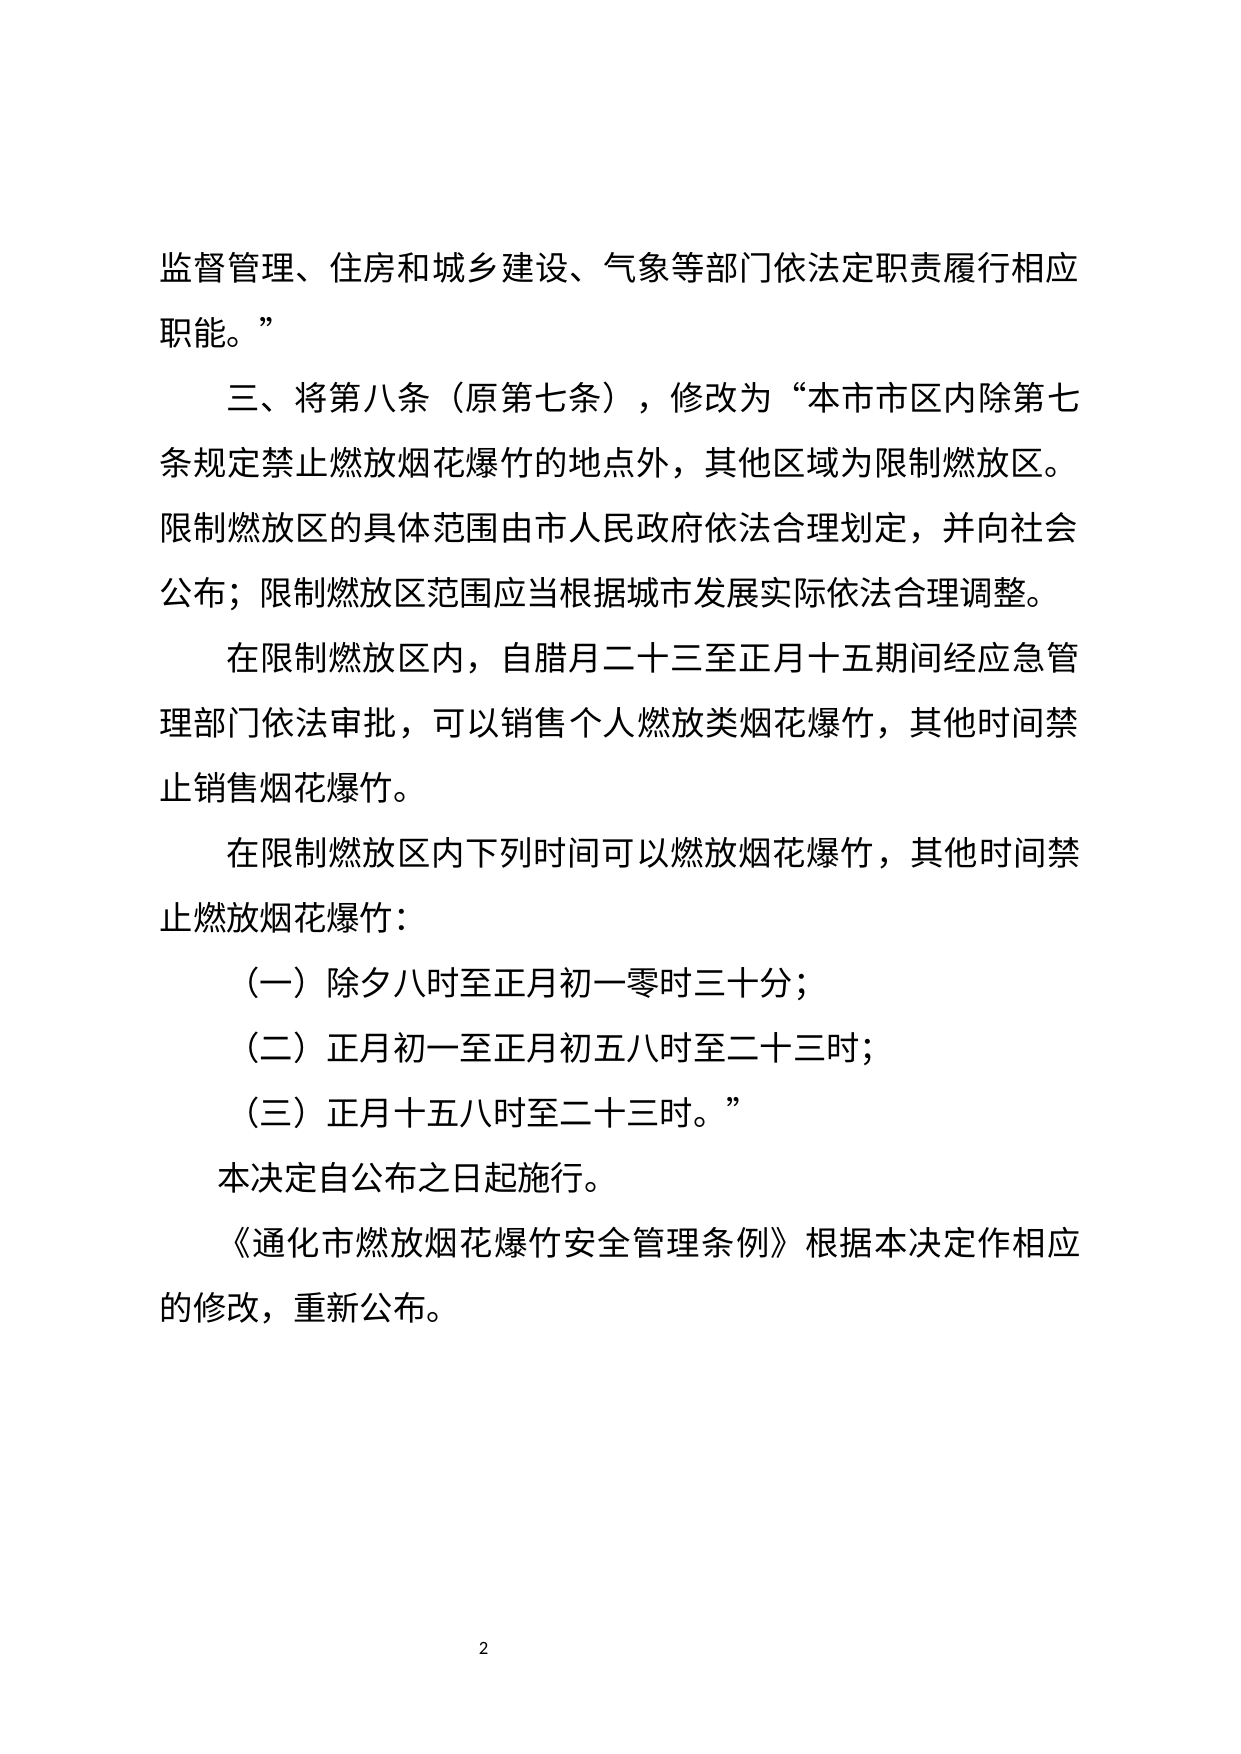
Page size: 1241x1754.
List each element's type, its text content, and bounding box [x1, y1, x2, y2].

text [159, 233, 1081, 363]
text 三、将第八条（原第七条），修改为“本市市区内除第七条规定禁止燃放烟花爆竹的地点外，其他区域为限制燃放区。限制燃放区的具体范围由市人民政府依法合理划定，并向社会公布；限制燃放区范围应当根据城市发展实际依法合理调整。 [159, 363, 1081, 623]
text 在限制燃放区内，自腊月二十三至正月十五期间经应急管理部门依法审批，可以销售个人燃放类烟花爆竹，其他时间禁止销售烟花爆竹。 [159, 623, 1081, 818]
text 在限制燃放区内下列时间可以燃放烟花爆竹，其他时间禁止燃放烟花爆竹： [159, 818, 1081, 948]
text 《通化市燃放烟花爆竹安全管理条例》根据本决定作相应的修改，重新公布。 [159, 1208, 1081, 1338]
text （一）除夕八时至正月初一零时三十分； [159, 948, 1081, 1013]
text （二）正月初一至正月初五八时至二十三时； [159, 1013, 1081, 1078]
text （三）正月十五八时至二十三时。” [159, 1078, 1081, 1143]
text 本决定自公布之日起施行。 [159, 1143, 1081, 1208]
